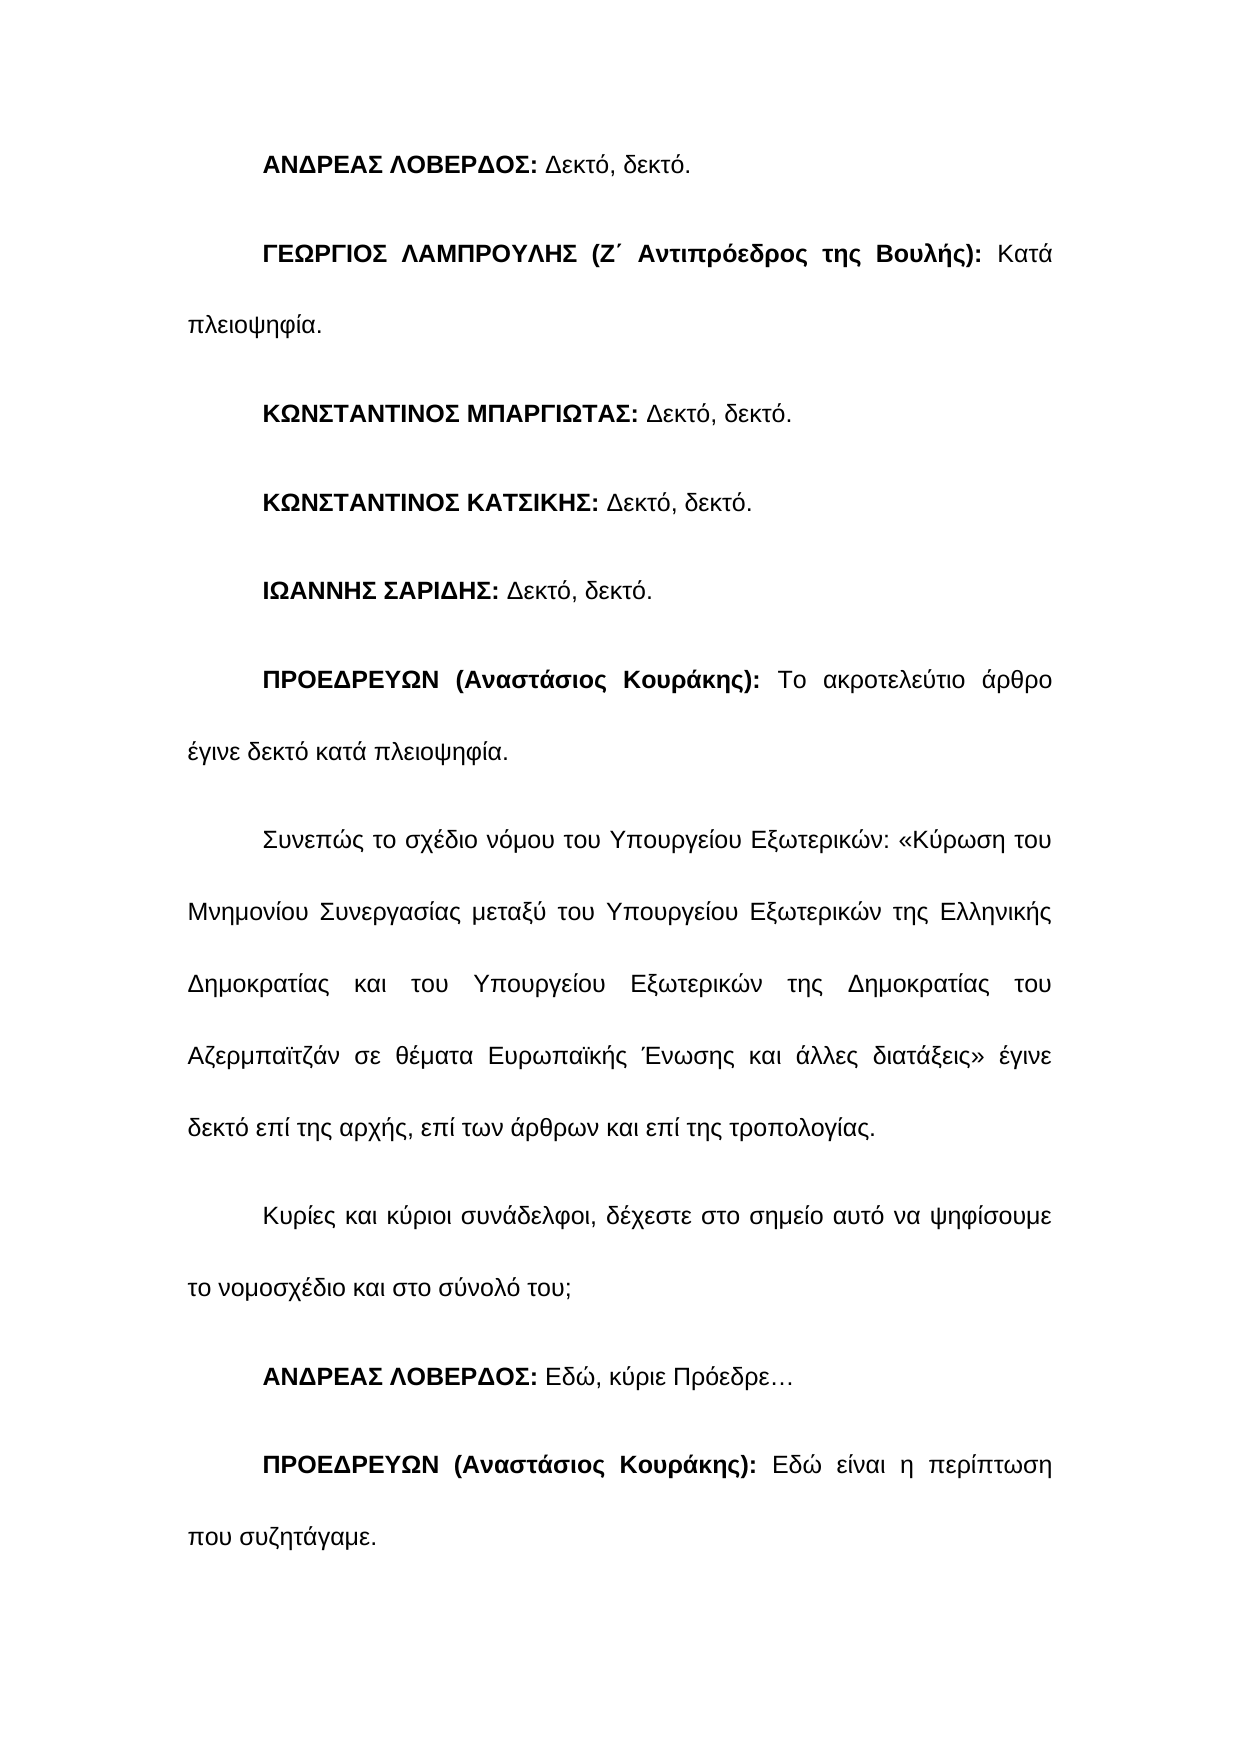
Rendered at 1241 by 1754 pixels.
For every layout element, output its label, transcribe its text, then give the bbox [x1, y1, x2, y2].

text ΑΝΔΡΕΑΣ ΛΟΒΕΡΔΟΣ: Εδώ, κύριε Πρόεδρε… [187, 1361, 1053, 1390]
text Συνεπώς το σχέδιο νόμου του Υπουργείου Εξωτερικών: «Κύρωση του Μνημονίου Συνεργασίας μεταξύ του Υπουργείου Εξωτερικών της Ελληνικής Δημοκρατίας και του Υπουργείου Εξωτερικών της Δημοκρατίας του Αζερμπαϊτζάν σε θέματα Ευρωπαϊκής Ένωσης και άλλες διατάξεις» έγινε δεκτό επί της αρχής, επί των άρθρων και επί της τροπολογίας. [187, 825, 1053, 1141]
text ΙΩΑΝΝΗΣ ΣΑΡΙΔΗΣ: Δεκτό, δεκτό. [187, 576, 1053, 605]
text ΓΕΩΡΓΙΟΣ ΛΑΜΠΡΟΥΛΗΣ (Ζ΄ Αντιπρόεδρος της Βουλής): Κατά πλειοψηφία. [187, 238, 1053, 339]
text ΚΩΝΣΤΑΝΤΙΝΟΣ ΜΠΑΡΓΙΩΤΑΣ: Δεκτό, δεκτό. [187, 399, 1053, 428]
text ΠΡΟΕΔΡΕΥΩΝ (Αναστάσιος Κουράκης): Εδώ είναι η περίπτωση που συζητάγαμε. [187, 1450, 1053, 1551]
text ΠΡΟΕΔΡΕΥΩΝ (Αναστάσιος Κουράκης): Το ακροτελεύτιο άρθρο έγινε δεκτό κατά πλειοψηφία. [187, 664, 1053, 765]
text ΑΝΔΡΕΑΣ ΛΟΒΕΡΔΟΣ: Δεκτό, δεκτό. [187, 150, 1053, 179]
text ΚΩΝΣΤΑΝΤΙΝΟΣ ΚΑΤΣΙΚΗΣ: Δεκτό, δεκτό. [187, 487, 1053, 516]
text Κυρίες και κύριοι συνάδελφοι, δέχεστε στο σημείο αυτό να ψηφίσουμε το νομοσχέδιο και στο σύνολό του; [187, 1201, 1053, 1302]
